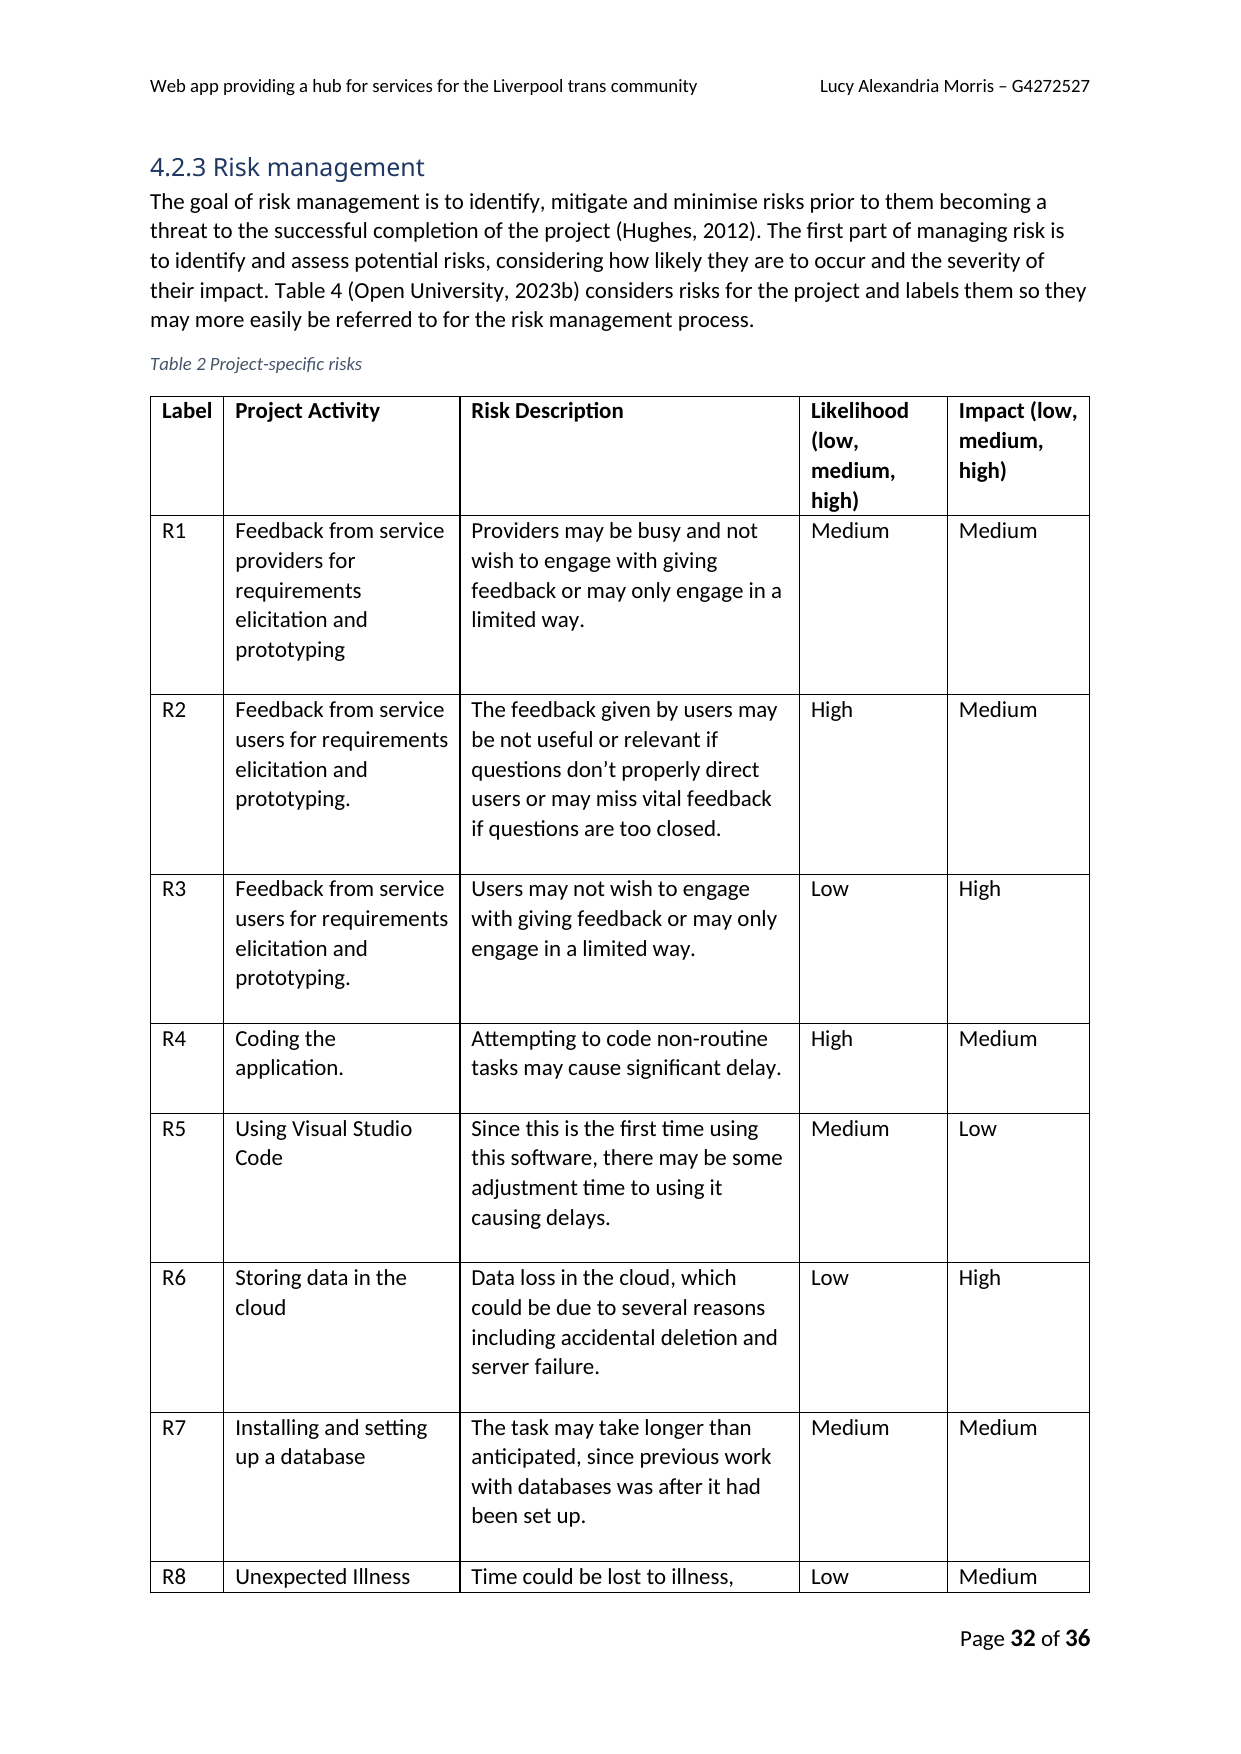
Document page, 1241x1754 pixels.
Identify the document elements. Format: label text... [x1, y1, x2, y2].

table_cell Storing data in the cloud [224, 1263, 459, 1412]
table_cell Since this is the first time using this software, there may be some adjustment time to using it causing delays. [461, 1114, 799, 1262]
table_cell Attempting to code non-routine tasks may cause significant delay. [461, 1024, 799, 1113]
table_cell Low [800, 875, 947, 1023]
subtitle 4.2.3 Risk management [150, 150, 1090, 184]
table_header Label [151, 397, 223, 515]
table_cell Medium [800, 1413, 947, 1561]
table_cell Medium [800, 1114, 947, 1262]
table_cell Providers may be busy and not wish to engage with giving feedback or may only engage in a limited way. [461, 516, 799, 694]
table_header Impact (low, medium, high) [948, 397, 1089, 515]
table_cell Using Visual Studio Code [224, 1114, 459, 1262]
table_cell The feedback given by users may be not useful or relevant if questions don’t properly direct users or may miss vital feedback if questions are too closed. [461, 695, 799, 873]
table_cell Low [800, 1562, 947, 1592]
table_cell Users may not wish to engage with giving feedback or may only engage in a limited way. [461, 875, 799, 1023]
table_cell Feedback from service providers for requirements elicitation and prototyping [224, 516, 459, 694]
table_cell Unexpected Illness [224, 1562, 459, 1592]
table_header Project Activity [224, 397, 459, 515]
table_header Likelihood (low, medium, high) [800, 397, 947, 515]
table_cell High [800, 695, 947, 873]
table_cell R8 [151, 1562, 223, 1592]
table_cell High [800, 1024, 947, 1113]
table_header Risk Description [461, 397, 799, 515]
table_cell R5 [151, 1114, 223, 1262]
table_cell Feedback from service users for requirements elicitation and prototyping. [224, 695, 459, 873]
table_cell Installing and setting up a database [224, 1413, 459, 1561]
table_cell Coding the application. [224, 1024, 459, 1113]
table_cell Data loss in the cloud, which could be due to several reasons including accidental deletion and server failure. [461, 1263, 799, 1412]
table_cell Medium [948, 1562, 1089, 1592]
table_cell The task may take longer than anticipated, since previous work with databases was after it had been set up. [461, 1413, 799, 1561]
table_cell High [948, 875, 1089, 1023]
table_cell R6 [151, 1263, 223, 1412]
table_cell Medium [948, 516, 1089, 694]
table_cell R2 [151, 695, 223, 873]
table_cell Medium [948, 1413, 1089, 1561]
table_cell R1 [151, 516, 223, 694]
table_cell High [948, 1263, 1089, 1412]
table_cell R3 [151, 875, 223, 1023]
table_cell Low [948, 1114, 1089, 1262]
table_cell R4 [151, 1024, 223, 1113]
table_cell Feedback from service users for requirements elicitation and prototyping. [224, 875, 459, 1023]
table_cell Low [800, 1263, 947, 1412]
table_cell R7 [151, 1413, 223, 1561]
table_cell Time could be lost to illness, including potentially at a critical time such as in the run up to a TMA deadline. [461, 1562, 799, 1592]
table_cell Medium [800, 516, 947, 694]
table_cell Medium [948, 695, 1089, 873]
table_cell Medium [948, 1024, 1089, 1113]
